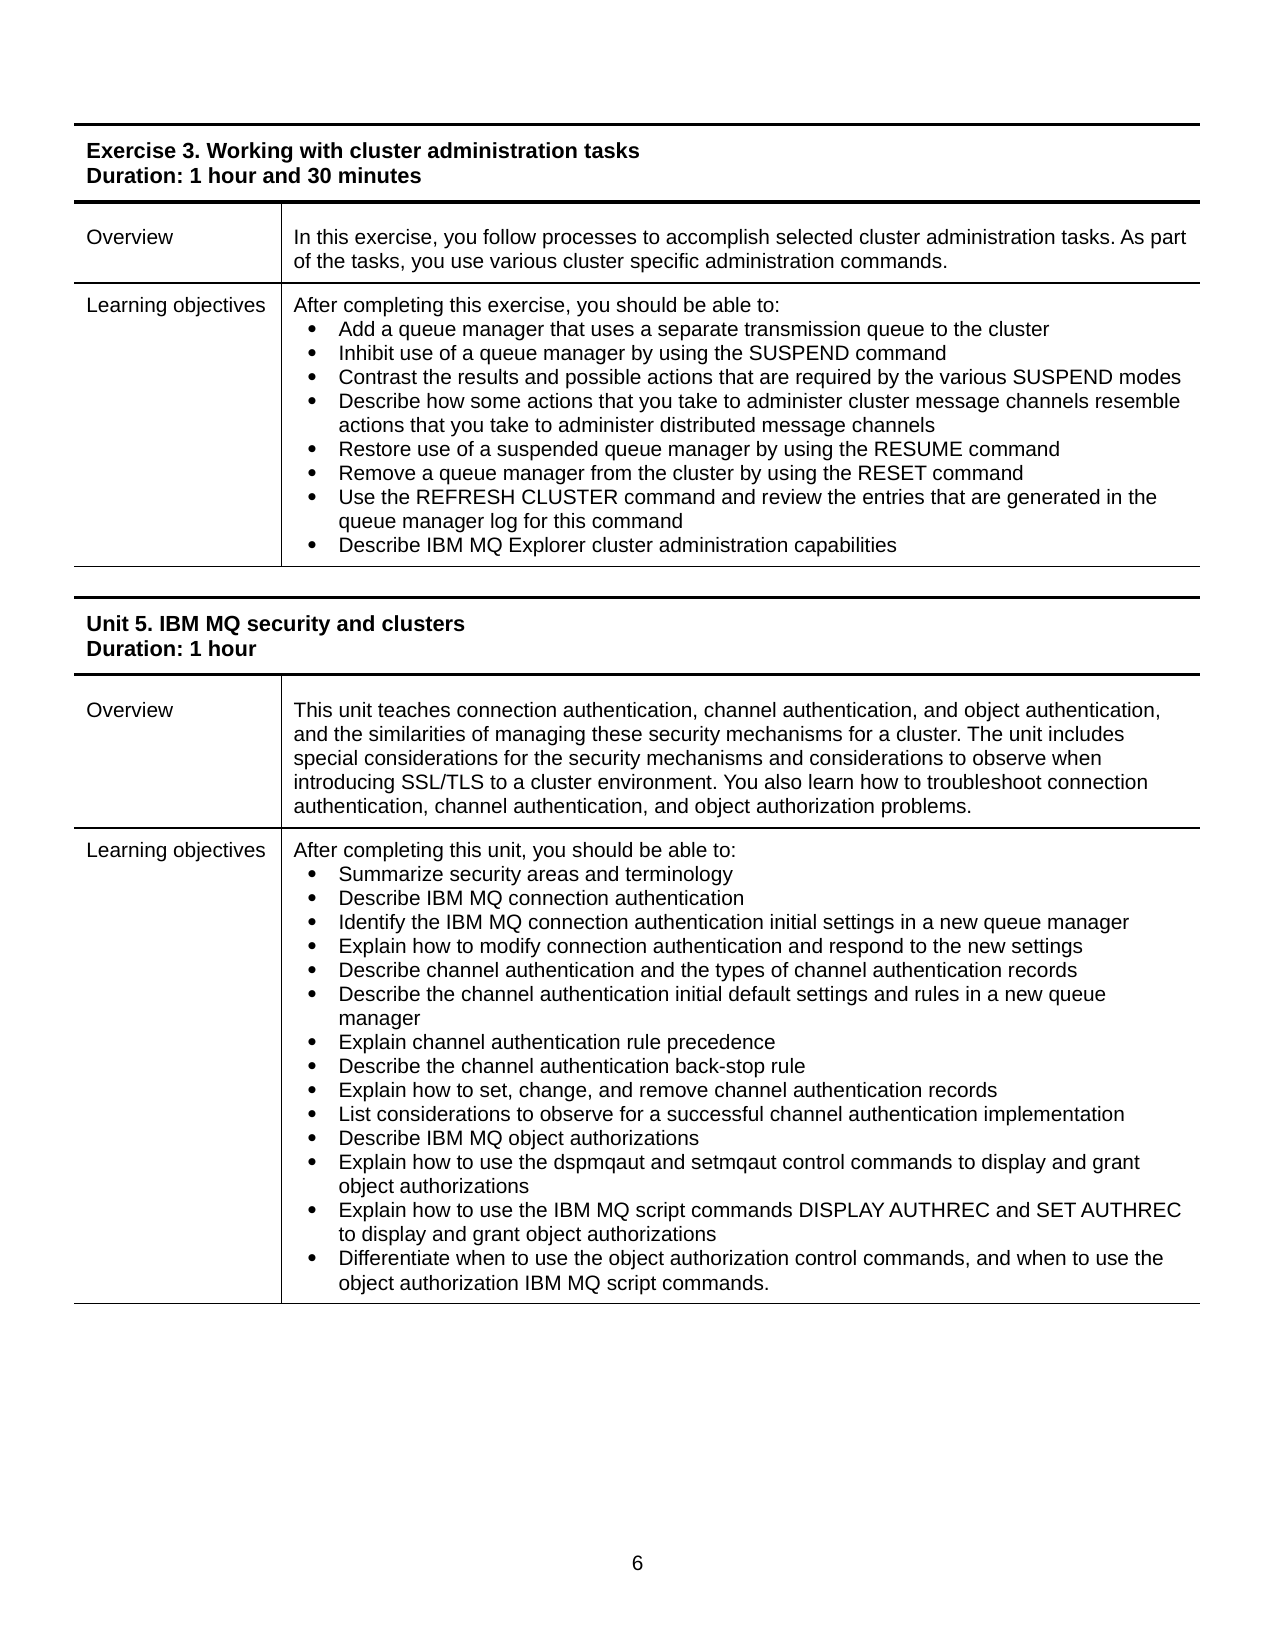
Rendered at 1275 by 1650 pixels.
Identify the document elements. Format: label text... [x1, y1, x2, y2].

table_cell Overview [74, 204, 281, 282]
table_cell After completing this unit, you should be able to: Summarize security areas and terminology Describe IBM MQ connection authentication Identify the IBM MQ connection authentication initial settings in a new queue manager Explain how to modify connection authentication and respond to the new settings Describe channel authentication and the types of channel authentication records Describe the channel authentication initial default settings and rules in a new queue manager Explain channel authentication rule precedence Describe the channel authentication back-stop rule Explain how to set, change, and remove channel authentication records List considerations to observe for a successful channel authentication implementation Describe IBM MQ object authorizations Explain how to use the dspmqaut and setmqaut control commands to display and grant object authorizations Explain how to use the IBM MQ script commands DISPLAY AUTHREC and SET AUTHREC to display and grant object authorizations Differentiate when to use the object authorization control commands, and when to use the object authorization IBM MQ script commands. [282, 829, 1200, 1303]
table_cell Learning objectives [74, 829, 281, 1303]
table_cell Learning objectives [74, 284, 281, 566]
table_cell This unit teaches connection authentication, channel authentication, and object authentication, and the similarities of managing these security mechanisms for a cluster. The unit includes special considerations for the security mechanisms and considerations to observe when introducing SSL/TLS to a cluster environment. You also learn how to troubleshoot connection authentication, channel authentication, and object authorization problems. [282, 676, 1200, 827]
table_header Exercise 3. Working with cluster administration tasks Duration: 1 hour and 30 minutes [74, 126, 1200, 200]
table_header Unit 5. IBM MQ security and clusters Duration: 1 hour [74, 599, 1200, 673]
table_cell After completing this exercise, you should be able to: Add a queue manager that uses a separate transmission queue to the cluster Inhibit use of a queue manager by using the SUSPEND command Contrast the results and possible actions that are required by the various SUSPEND modes Describe how some actions that you take to administer cluster message channels resemble actions that you take to administer distributed message channels Restore use of a suspended queue manager by using the RESUME command Remove a queue manager from the cluster by using the RESET command Use the REFRESH CLUSTER command and review the entries that are generated in the queue manager log for this command Describe IBM MQ Explorer cluster administration capabilities [282, 284, 1200, 566]
table_cell In this exercise, you follow processes to accomplish selected cluster administration tasks. As part of the tasks, you use various cluster specific administration commands. [282, 204, 1200, 282]
table_cell Overview [74, 676, 281, 827]
